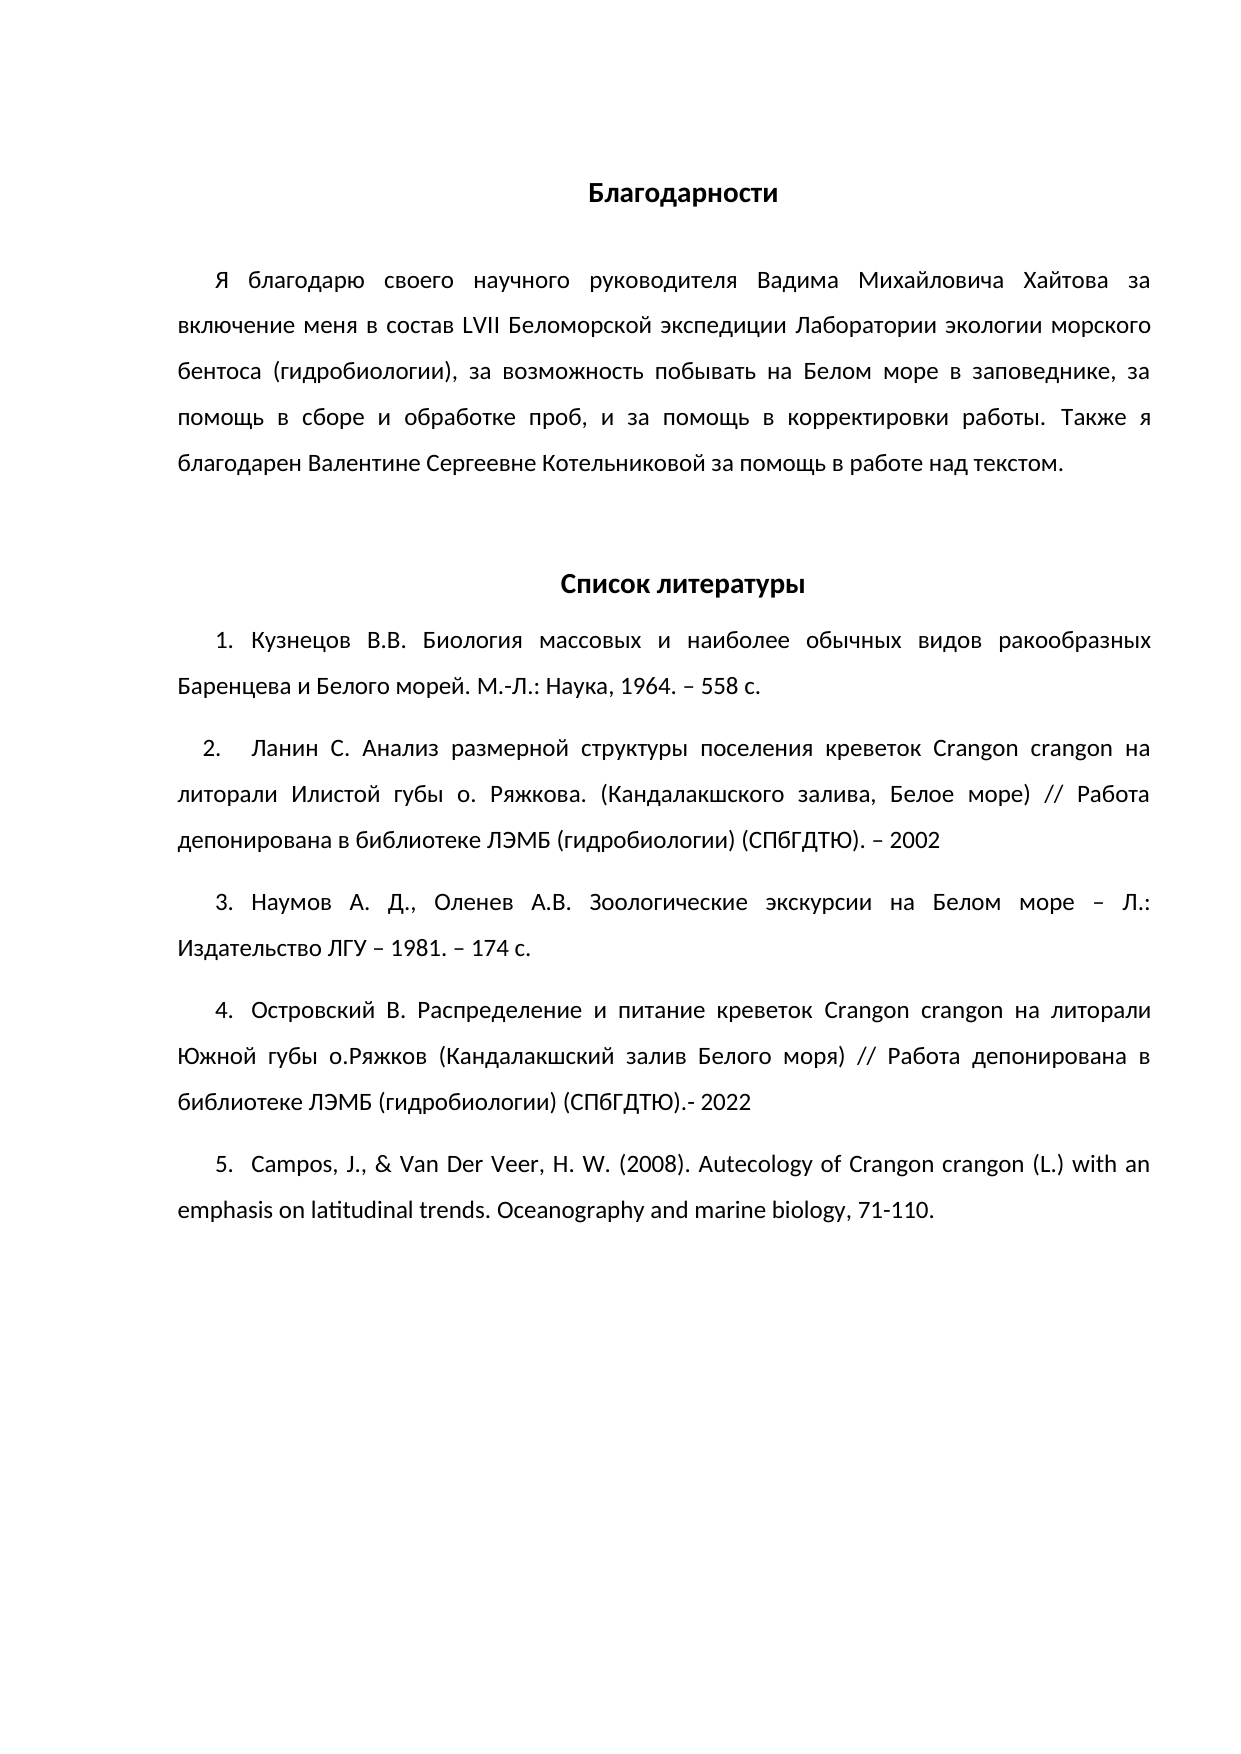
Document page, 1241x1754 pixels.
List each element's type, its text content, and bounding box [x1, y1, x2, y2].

subtitle Благодарности [177, 174, 1152, 209]
list Ланин С. Анализ размерной структуры поселения креветок Crangon crangon на литорали Илистой губы о. Ряжкова. (Кандалакшского залива, Белое море) // Работа депонирована в библиотеке ЛЭМБ (гидробиологии) (СПбГДТЮ). – 2002 [177, 732, 1152, 854]
text Я благодарю своего научного руководителя Вадима Михайловича Хайтова за включение меня в состав LVII Беломорской экспедиции Лаборатории экологии морского бентоса (гидробиологии), за возможность побывать на Белом море в заповеднике, за помощь в сборе и обработке проб, и за помощь в корректировки работы. Также я благодарен Валентине Сергеевне Котельниковой за помощь в работе над текстом. [177, 264, 1152, 477]
subtitle Список литературы [177, 565, 1152, 600]
list Наумов А. Д., Оленев А.В. Зоологические экскурсии на Белом море – Л.: Издательство ЛГУ – 1981. – 174 с. [177, 886, 1152, 963]
list Campos, J., & Van Der Veer, H. W. (2008). Autecology of Crangon crangon (L.) with an emphasis on latitudinal trends. Oceanography and marine biology, 71-110. [177, 1148, 1152, 1224]
list Островский В. Распределение и питание креветок Crangon crangon на литорали Южной губы о.Ряжков (Кандалакшский залив Белого моря) // Работа депонирована в библиотеке ЛЭМБ (гидробиологии) (СПбГДТЮ).- 2022 [177, 994, 1152, 1116]
list Кузнецов В.В. Биология массовых и наиболее обычных видов ракообразных Баренцева и Белого морей. М.-Л.: Наука, 1964. – 558 с. [177, 624, 1152, 701]
